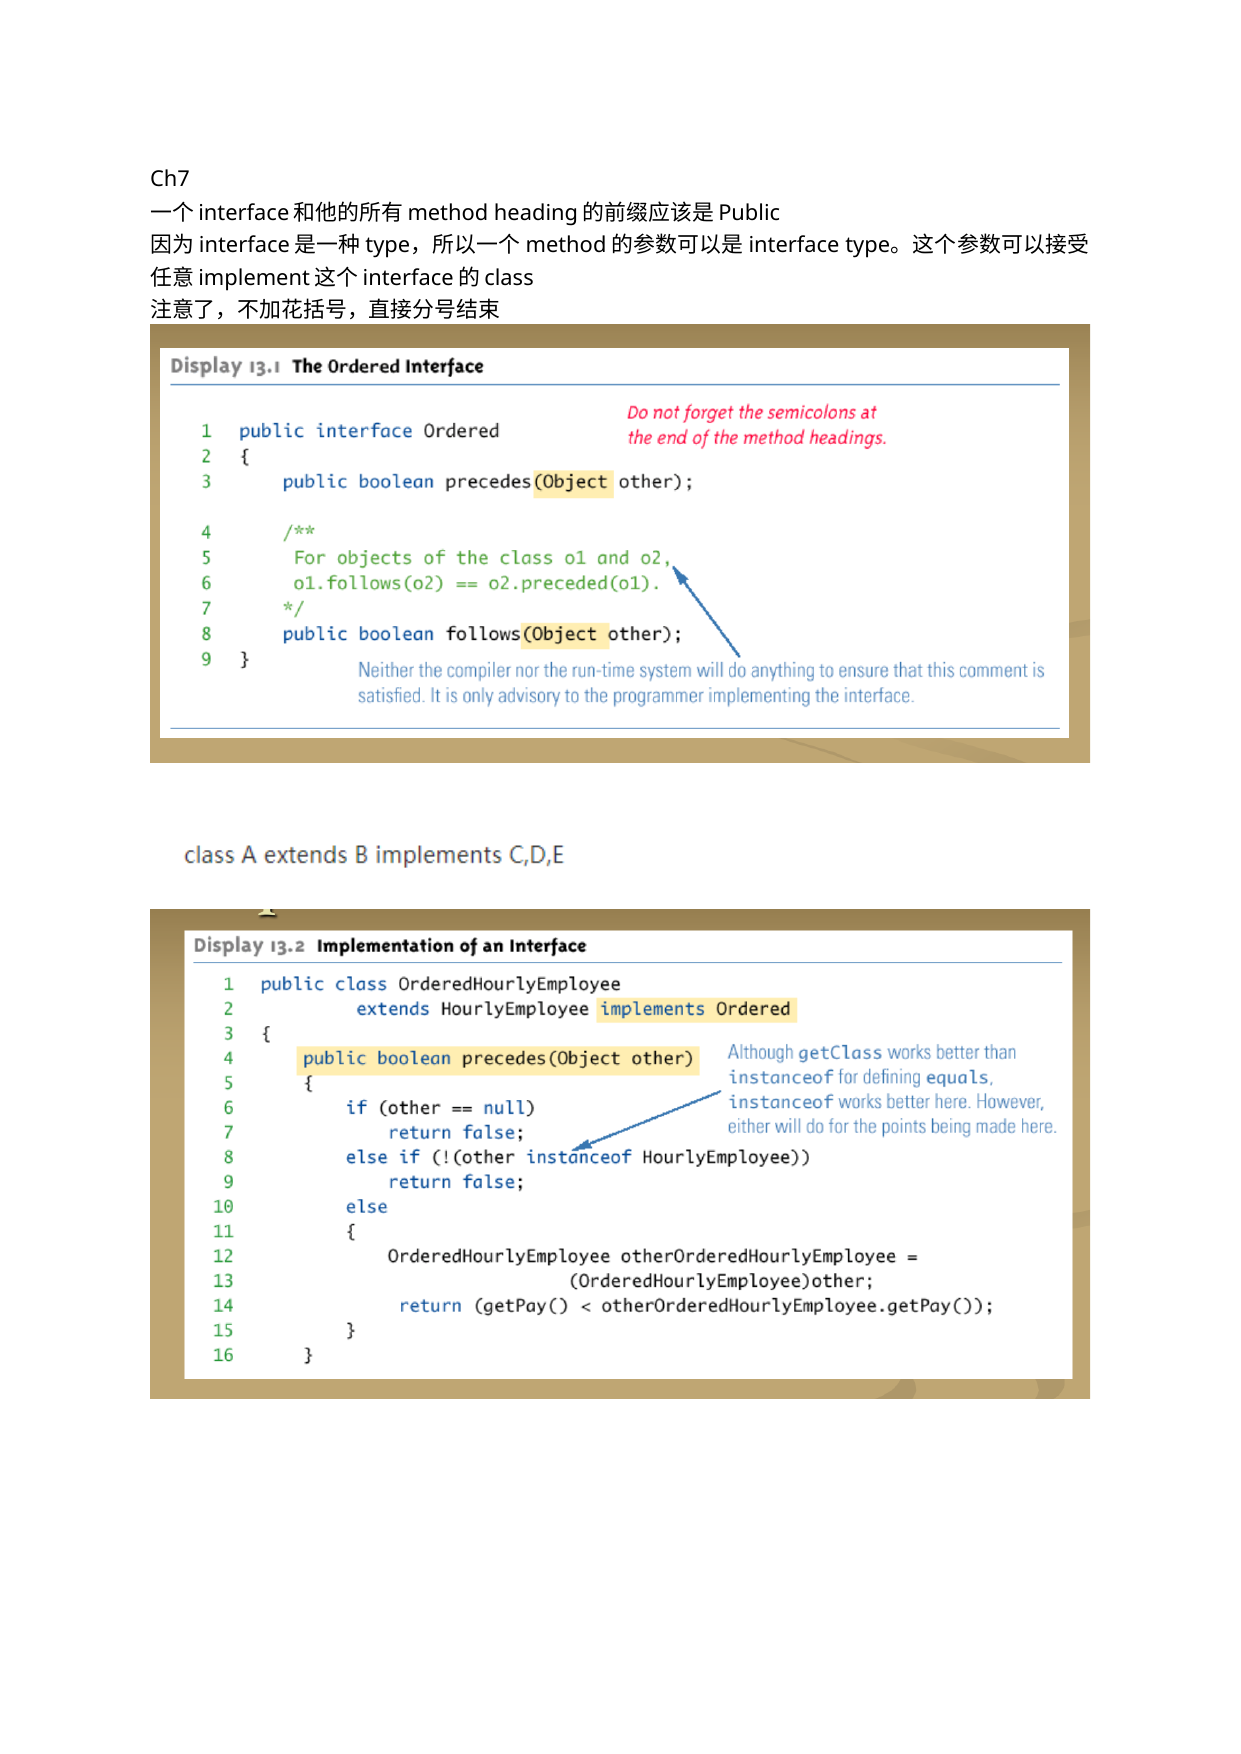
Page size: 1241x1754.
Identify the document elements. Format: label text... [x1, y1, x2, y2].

text 一个interface和他的所有method heading的前缀应该是Public [150, 194, 1090, 227]
text Ch7 [150, 162, 1090, 194]
text 注意了，不加花括号，直接分号结束 [150, 292, 1090, 324]
text 因为interface是一种type，所以一个method的参数可以是interface type。这个参数可以接受任意implement这个interface的class [150, 227, 1090, 292]
picture [150, 812, 605, 887]
picture [150, 909, 1091, 1399]
picture [150, 324, 1091, 763]
